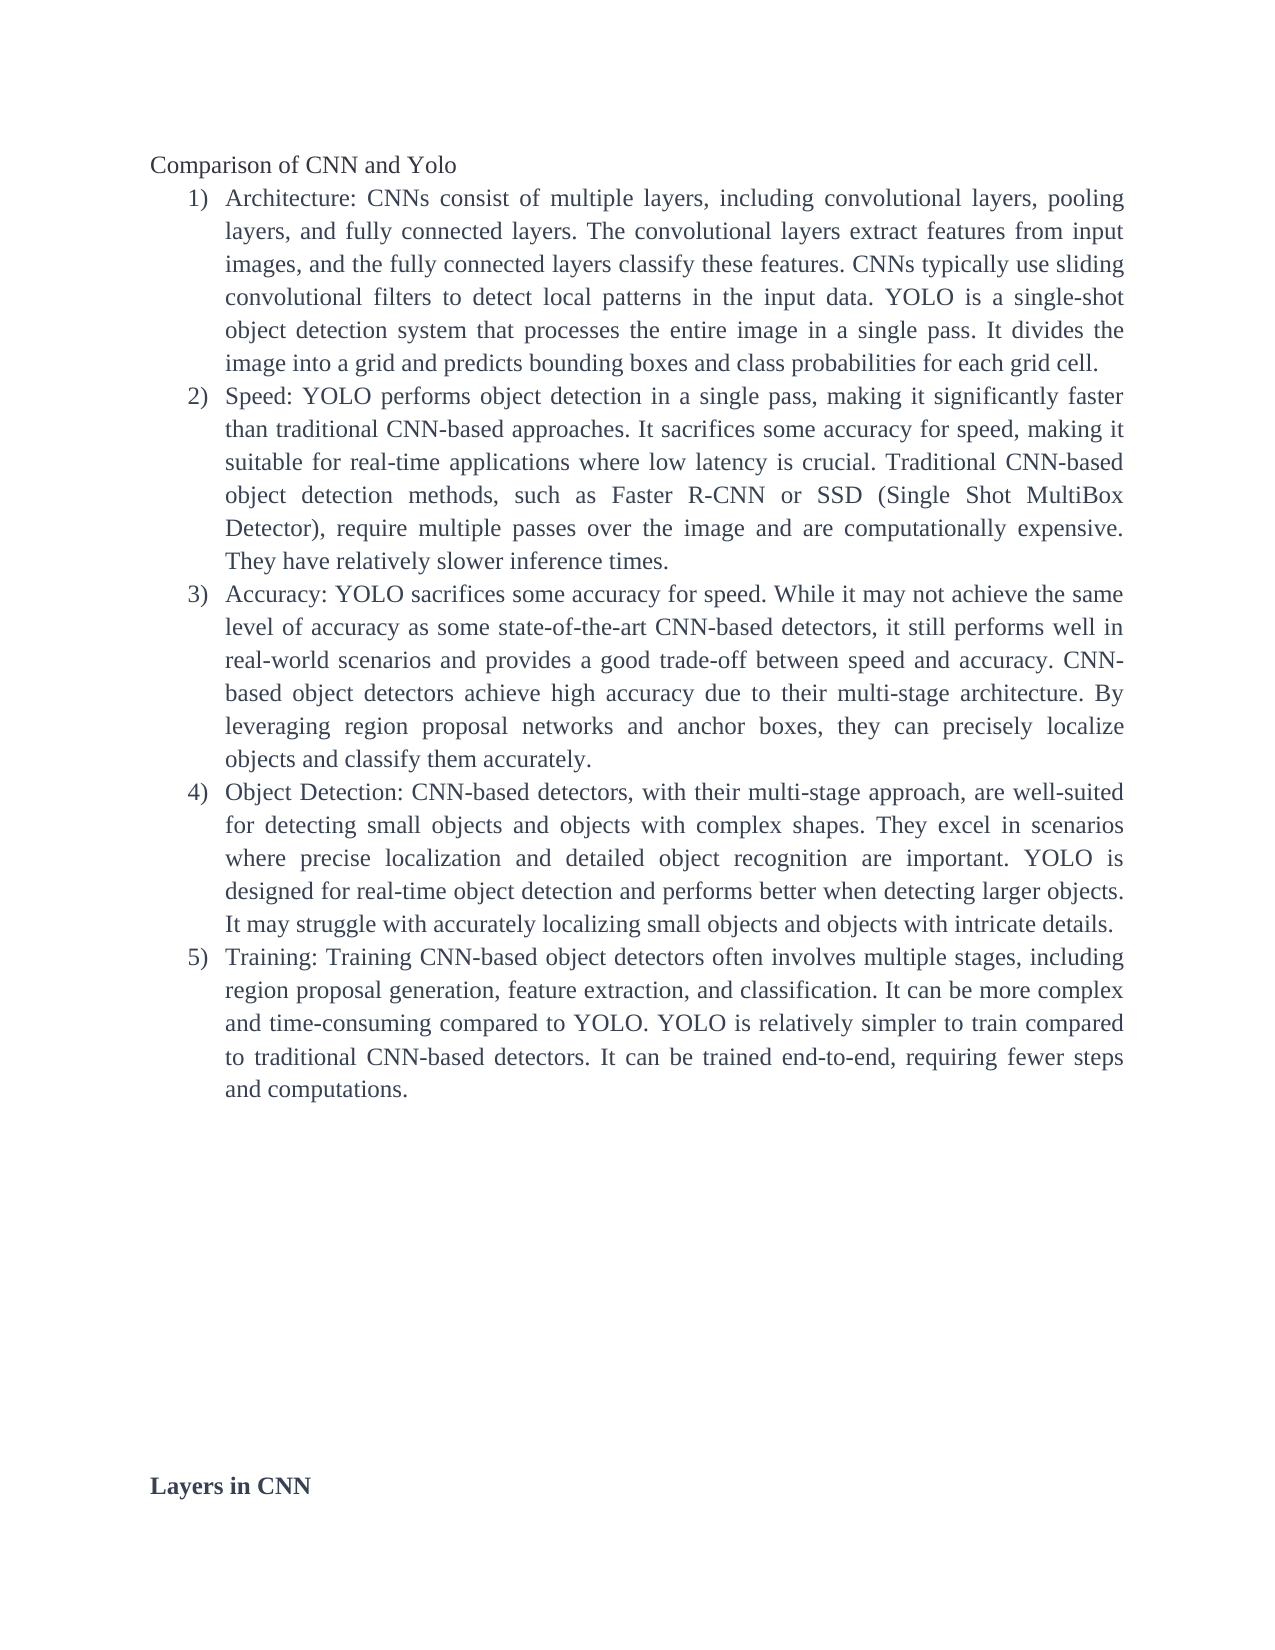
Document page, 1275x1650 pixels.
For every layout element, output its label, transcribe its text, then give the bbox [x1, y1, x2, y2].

text Layers in CNN [150, 1471, 1125, 1499]
list Object Detection: CNN-based detectors, with their multi-stage approach, are well-suited for detecting small objects and objects with complex shapes. They excel in scenarios where precise localization and detailed object recognition are important. YOLO is designed for real-time object detection and performs better when detecting larger objects. It may struggle with accurately localizing small objects and objects with intricate details. [187, 777, 1125, 938]
list Accuracy: YOLO sacrifices some accuracy for speed. While it may not achieve the same level of accuracy as some state-of-the-art CNN-based detectors, it still performs well in real-world scenarios and provides a good trade-off between speed and accuracy. CNN-based object detectors achieve high accuracy due to their multi-stage architecture. By leveraging region proposal networks and anchor boxes, they can precisely localize objects and classify them accurately. [187, 579, 1125, 773]
list Architecture: CNNs consist of multiple layers, including convolutional layers, pooling layers, and fully connected layers. The convolutional layers extract features from input images, and the fully connected layers classify these features. CNNs typically use sliding convolutional filters to detect local patterns in the input data. YOLO is a single-shot object detection system that processes the entire image in a single pass. It divides the image into a grid and predicts bounding boxes and class probabilities for each grid cell. [187, 183, 1125, 377]
list Training: Training CNN-based object detectors often involves multiple stages, including region proposal generation, feature extraction, and classification. It can be more complex and time-consuming compared to YOLO. YOLO is relatively simpler to train compared to traditional CNN-based detectors. It can be trained end-to-end, requiring fewer steps and computations. [187, 942, 1125, 1103]
text Comparison of CNN and Yolo [150, 150, 1125, 179]
list Speed: YOLO performs object detection in a single pass, making it significantly faster than traditional CNN-based approaches. It sacrifices some accuracy for speed, making it suitable for real-time applications where low latency is crucial. Traditional CNN-based object detection methods, such as Faster R-CNN or SSD (Single Shot MultiBox Detector), require multiple passes over the image and are computationally expensive. They have relatively slower inference times. [187, 381, 1125, 575]
